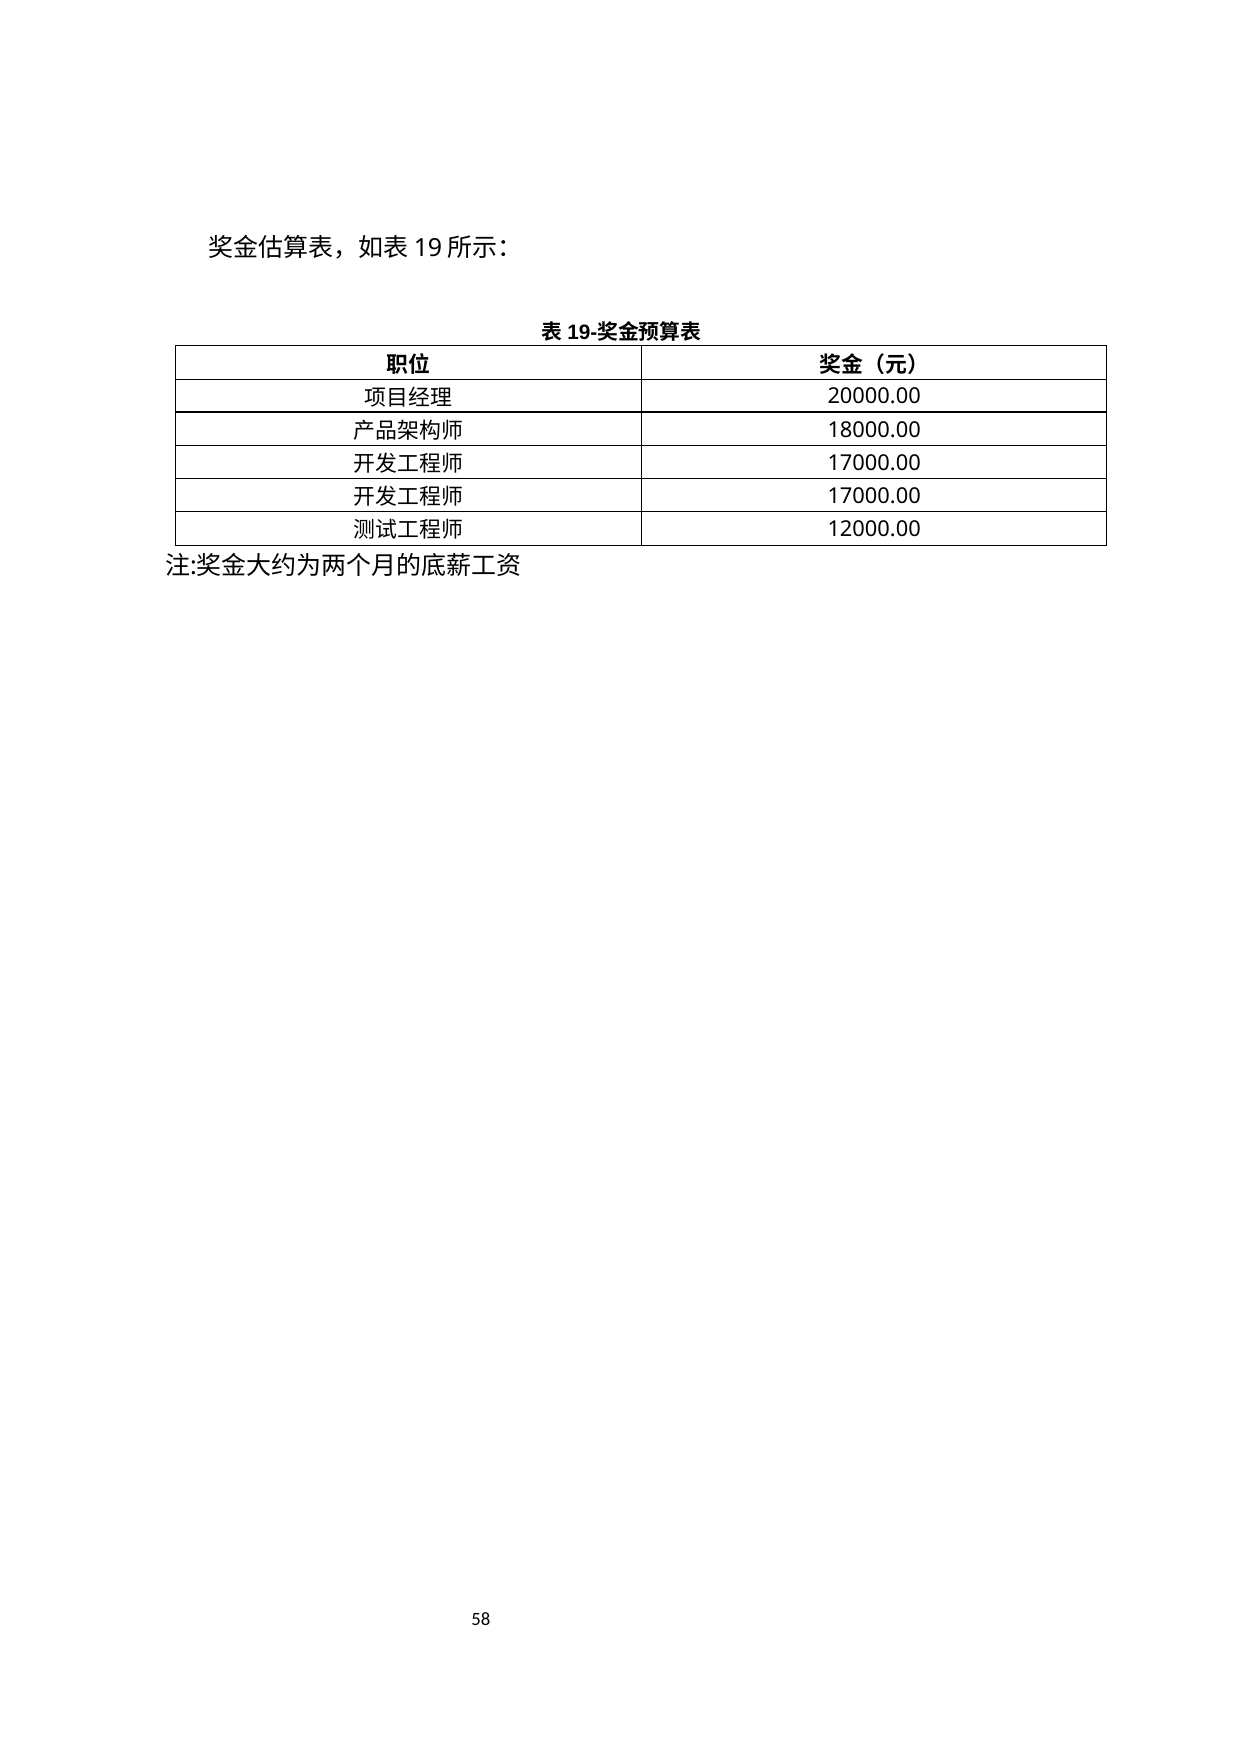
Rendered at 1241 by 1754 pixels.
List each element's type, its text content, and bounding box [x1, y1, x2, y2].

table_cell 产品架构师 [176, 413, 641, 444]
table_cell 20000.00 [642, 380, 1106, 411]
table_cell 18000.00 [642, 413, 1106, 444]
table_header 奖金（元） [642, 346, 1106, 378]
text 奖金估算表，如表19所示： [208, 227, 1078, 263]
text 表 19-奖金预算表 [165, 315, 1078, 345]
table_header 职位 [176, 346, 641, 378]
table_cell 项目经理 [176, 380, 641, 411]
table_cell 开发工程师 [176, 446, 641, 477]
table_cell 12000.00 [642, 512, 1106, 544]
text 注:奖金大约为两个月的底薪工资 [165, 546, 1078, 582]
table_cell 17000.00 [642, 479, 1106, 511]
table_cell 17000.00 [642, 446, 1106, 477]
table_cell 测试工程师 [176, 512, 641, 544]
table_cell 开发工程师 [176, 479, 641, 511]
